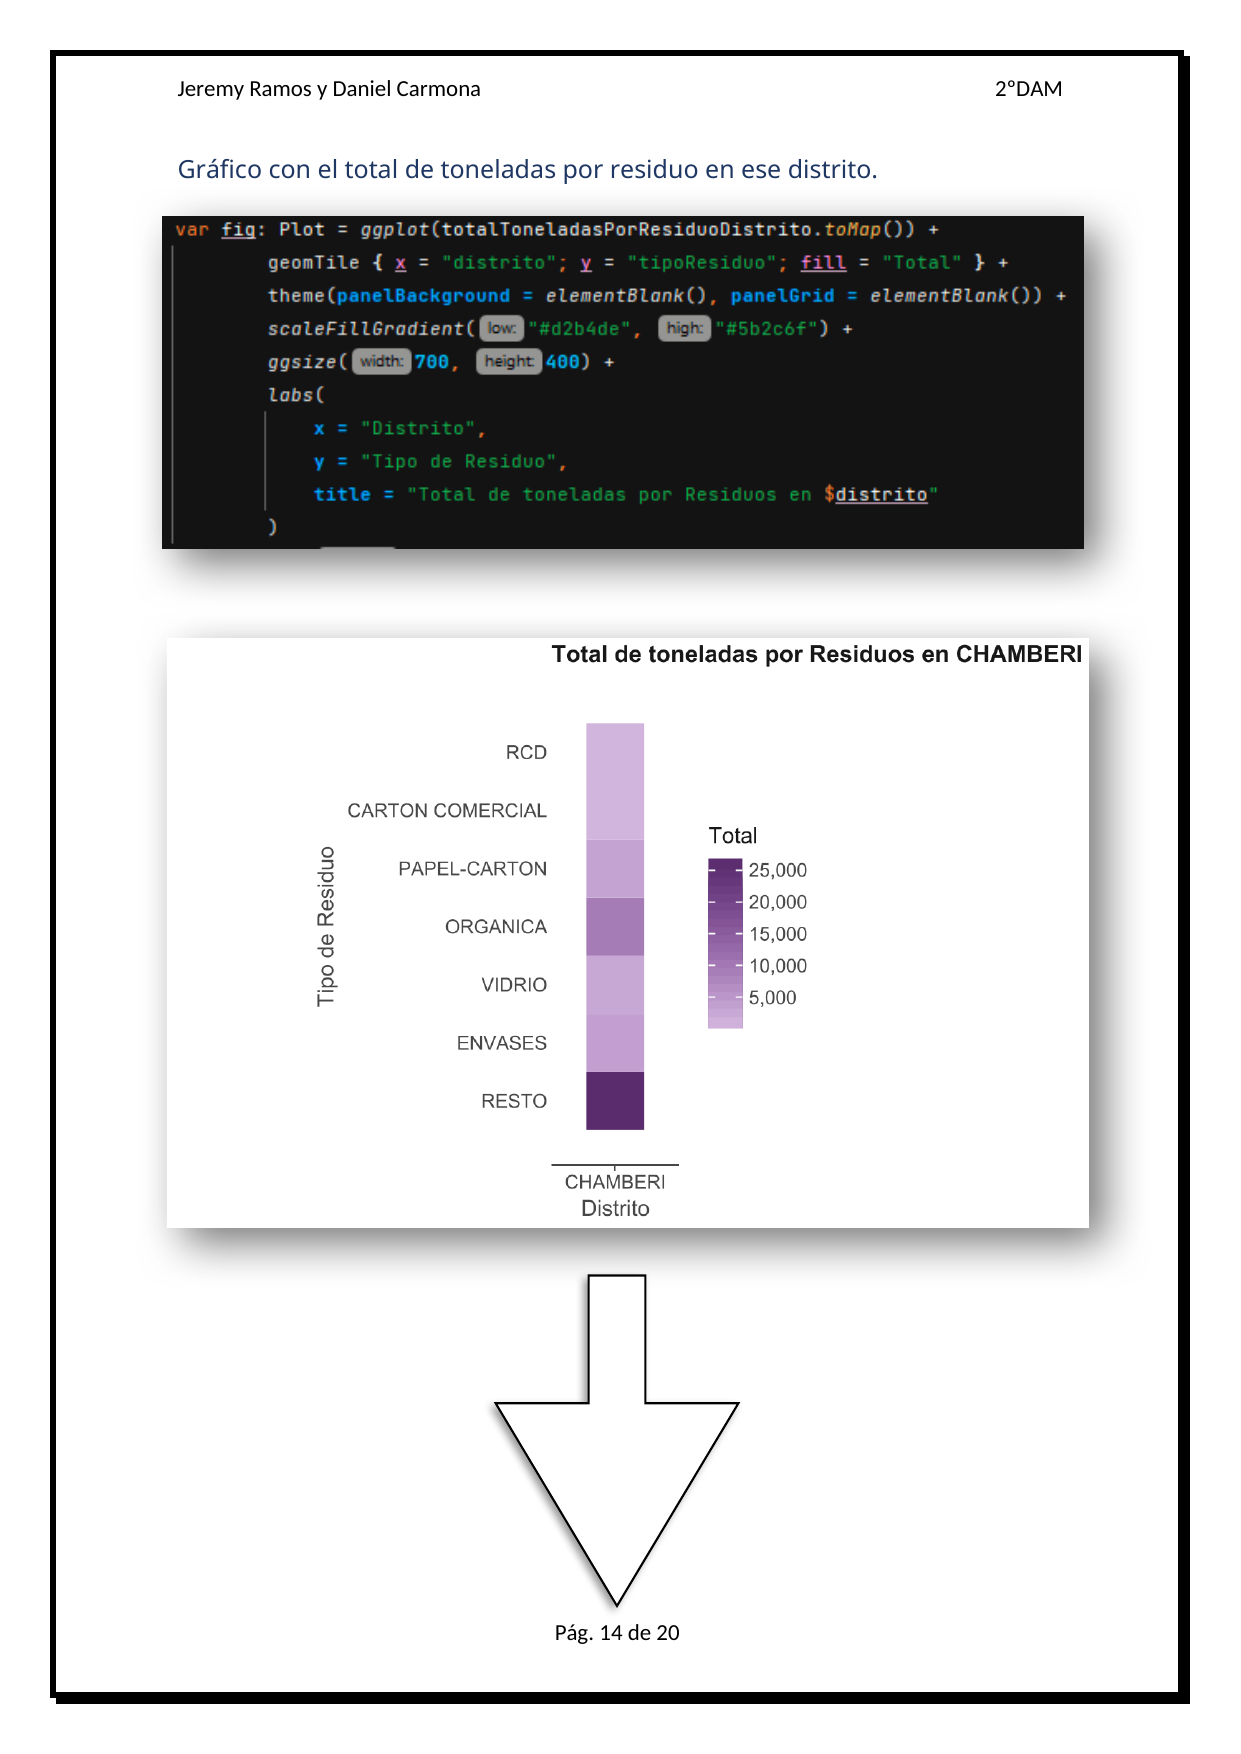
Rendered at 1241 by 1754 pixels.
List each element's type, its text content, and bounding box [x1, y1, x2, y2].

picture [162, 216, 1084, 549]
picture [166, 638, 1089, 1228]
subtitle Gráfico con el total de toneladas por residuo en ese distrito. [177, 152, 1057, 186]
